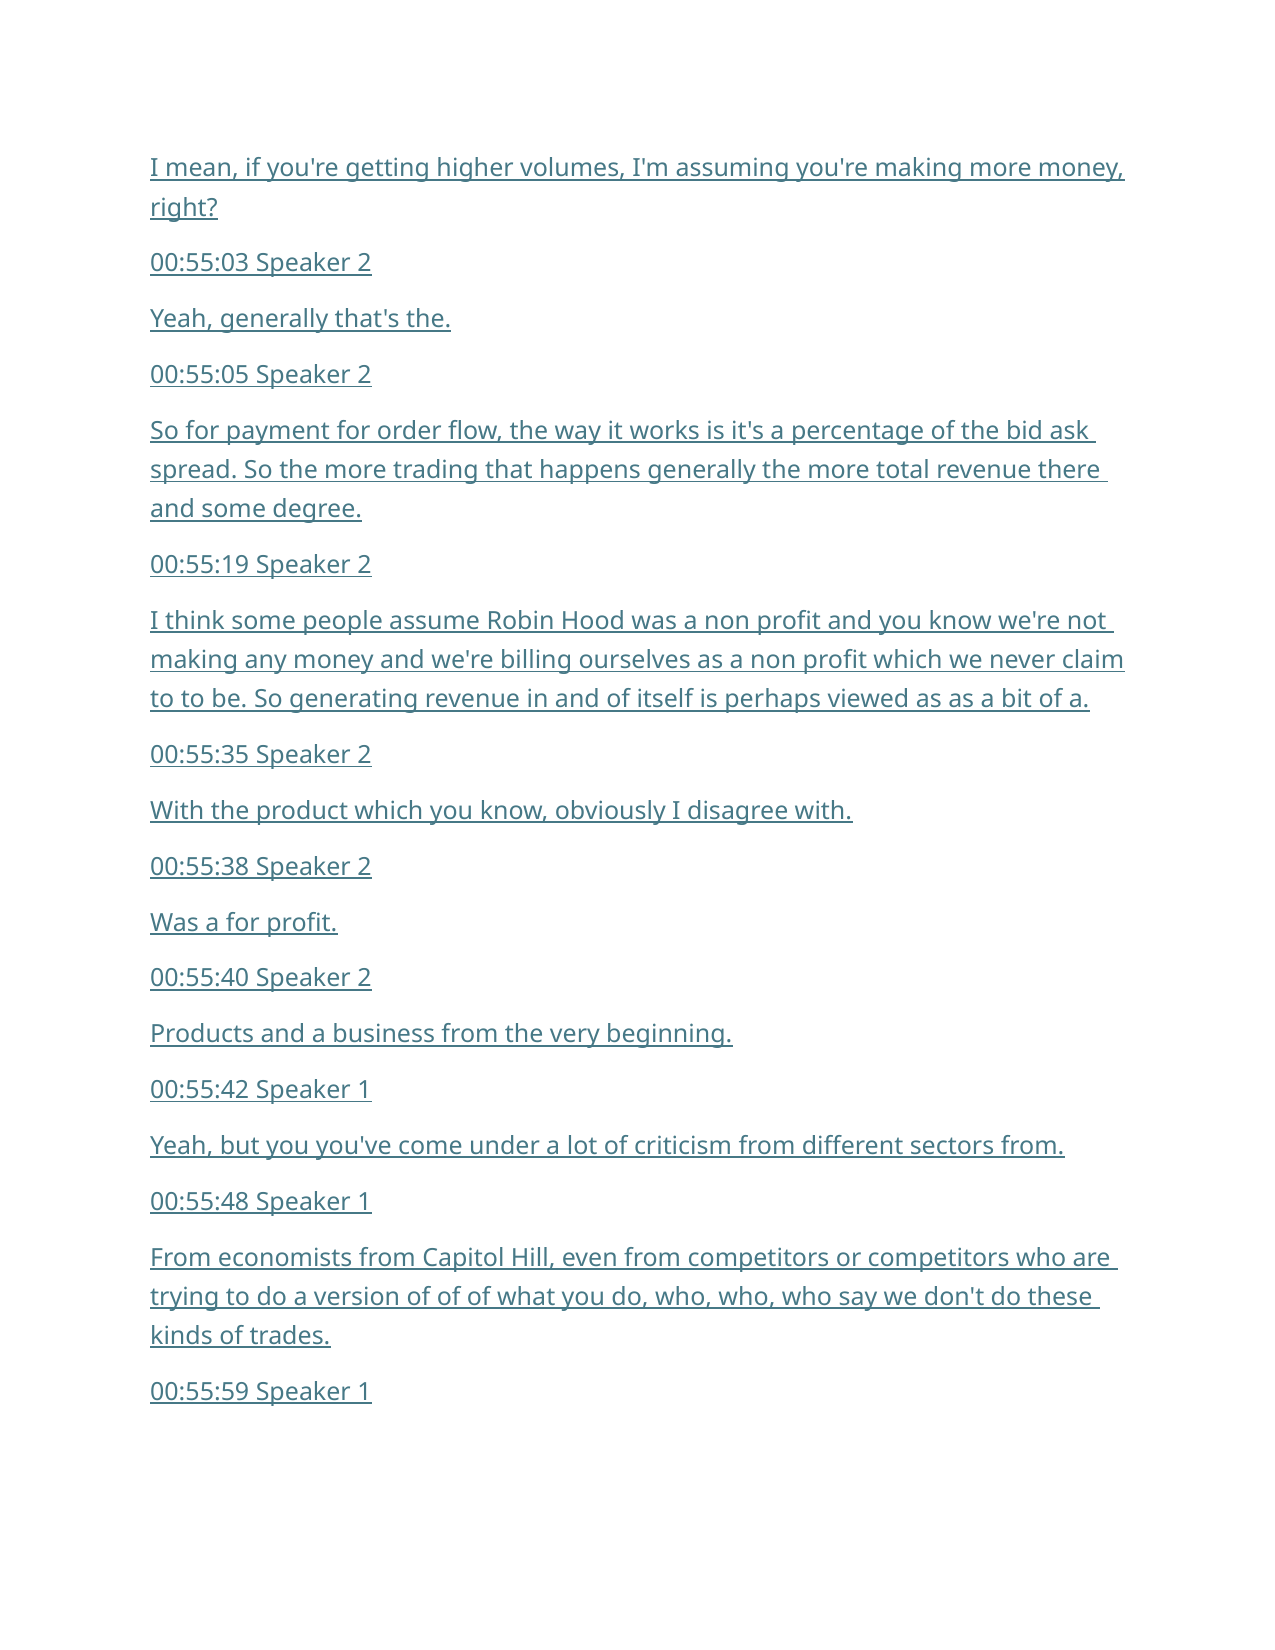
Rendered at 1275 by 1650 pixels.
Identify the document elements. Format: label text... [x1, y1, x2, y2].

text 00:55:19 Speaker 2 [150, 547, 1125, 581]
text 00:55:42 Speaker 1 [150, 1072, 1125, 1106]
text From economists from Capitol Hill, even from competitors or competitors who are trying to do a version of of of what you do, who, who, who say we don't do these kinds of trades. [150, 1239, 1125, 1352]
text I think some people assume Robin Hood was a non profit and you know we're not making any money and we're billing ourselves as a non profit which we never claim to to be. So generating revenue in and of itself is perhaps viewed as as a bit of a. [150, 602, 1125, 671]
text 00:55:59 Speaker 1 [150, 1373, 1125, 1407]
text 00:55:35 Speaker 2 [150, 737, 1125, 771]
text 00:55:03 Speaker 2 [150, 245, 1125, 279]
text I think some people assume Robin Hood was a non profit and you know we're not making any money and we're billing ourselves as a non profit which we never claim to to be. So generating revenue in and of itself is perhaps viewed as as a bit of a. [150, 672, 1125, 715]
text Yeah, generally that's the. [150, 301, 1125, 335]
text With the product which you know, obviously I disagree with. [150, 792, 1125, 827]
text 00:55:48 Speaker 1 [150, 1183, 1125, 1217]
text Yeah, but you you've come under a lot of criticism from different sectors from. [150, 1127, 1125, 1162]
text 00:55:40 Speaker 2 [150, 960, 1125, 994]
text 00:55:05 Speaker 2 [150, 357, 1125, 391]
text Products and a business from the very beginning. [150, 1016, 1125, 1050]
text I mean, if you're getting higher volumes, I'm assuming you're making more money, right? [150, 150, 1125, 179]
text I mean, if you're getting higher volumes, I'm assuming you're making more money, right? [150, 181, 1125, 223]
text So for payment for order flow, the way it works is it's a percentage of the bid ask spread. So the more trading that happens generally the more total revenue there and some degree. [150, 412, 1125, 525]
text 00:55:38 Speaker 2 [150, 848, 1125, 882]
text Was a for profit. [150, 904, 1125, 938]
